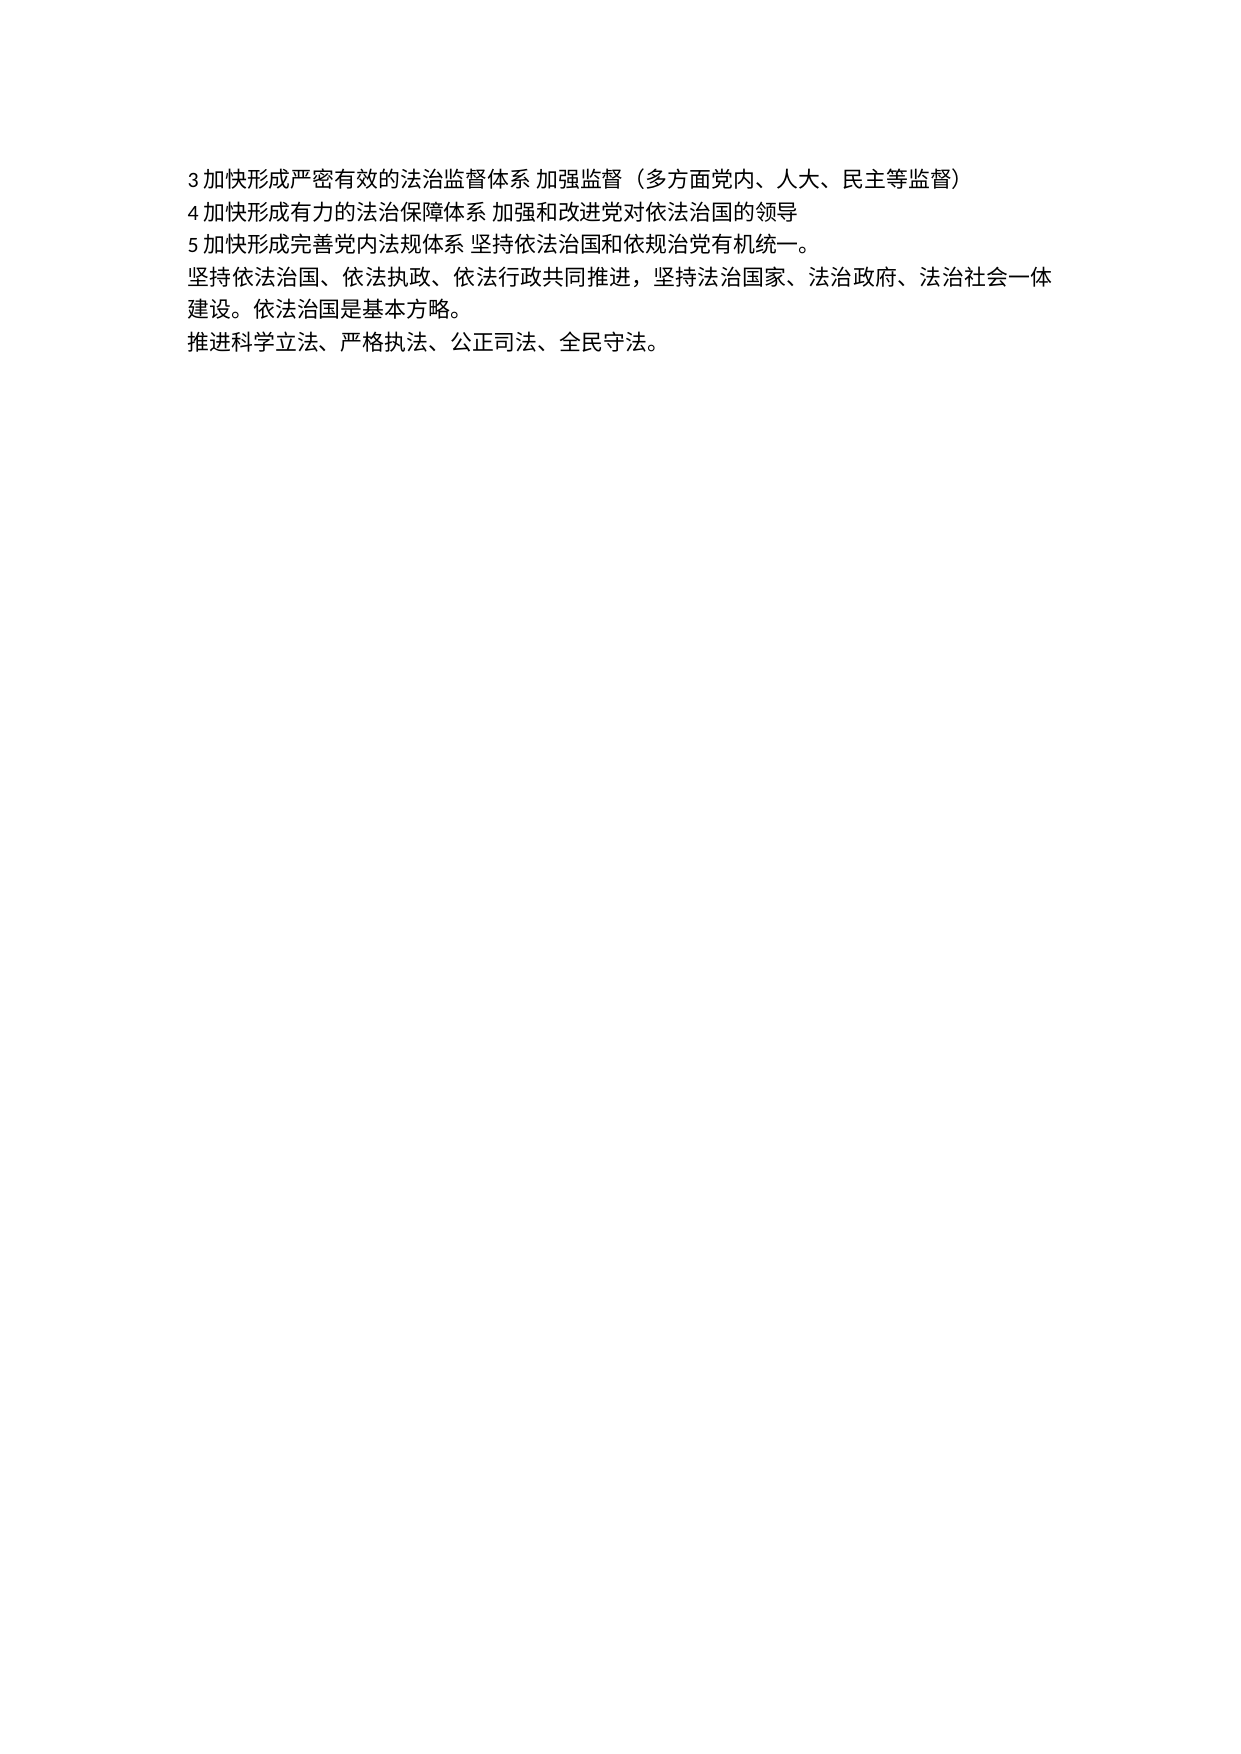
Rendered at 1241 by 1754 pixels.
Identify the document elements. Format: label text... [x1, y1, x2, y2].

text 4加快形成有力的法治保障体系 加强和改进党对依法治国的领导 [187, 194, 1053, 227]
text 推进科学立法、严格执法、公正司法、全民守法。 [187, 324, 1053, 357]
text 坚持依法治国、依法执政、依法行政共同推进，坚持法治国家、法治政府、法治社会一体建设。依法治国是基本方略。 [187, 259, 1053, 324]
text 5加快形成完善党内法规体系 坚持依法治国和依规治党有机统一。 [187, 227, 1053, 259]
text 3加快形成严密有效的法治监督体系 加强监督（多方面党内、人大、民主等监督） [187, 162, 1053, 194]
